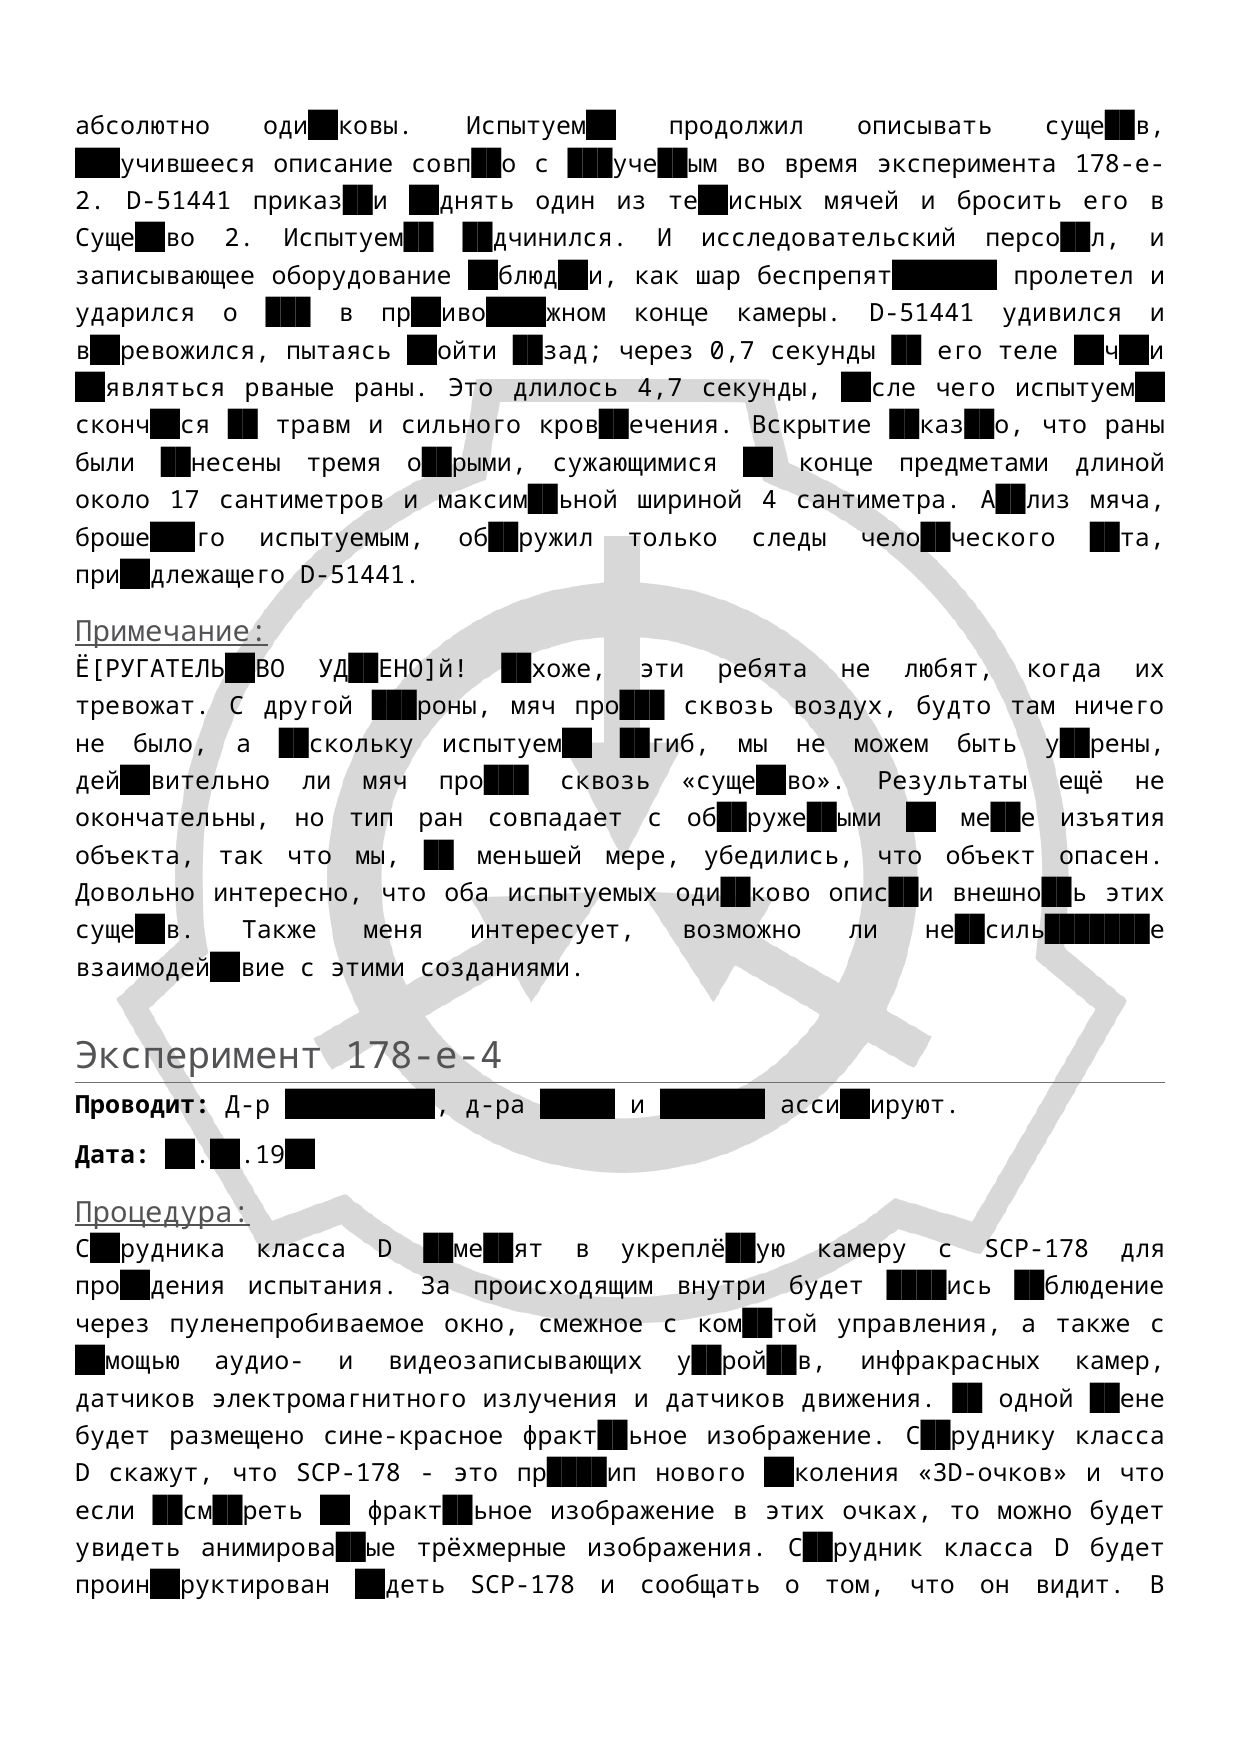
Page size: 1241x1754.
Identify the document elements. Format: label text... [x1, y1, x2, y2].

text Ё[РУГАТЕЛЬ██ВО УД██ЕНО]й! ██хоже, эти ребята не любят, когда их тревожат. С другой ███роны, мяч про███ сквозь воздух, будто там ничего не было, а ██скольку испытуем██ ██гиб, мы не можем быть у██рены, дей██вительно ли мяч про███ сквозь «суще██во». Результаты ещё не окончательны, но тип ран совпадает с об██руже██ыми ██ ме██е изъятия объекта, так что мы, ██ меньшей мере, убедились, что объект опасен. Довольно интересно, что оба испытуемых оди██ково опис██и внешно██ь этих суще██в. Также меня интересует, возможно ли не██силь███████е взаимодей██вие с этими созданиями. [75, 650, 1165, 984]
text Дата: ██.██.19██ [75, 1137, 1165, 1171]
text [75, 108, 1165, 591]
text Проводит: Д-р ██████████, д-ра █████ и ███████ асси██ируют. [75, 1087, 1165, 1121]
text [75, 1231, 1165, 1601]
subtitle Примечание: [75, 611, 1165, 650]
subtitle Эксперимент 178-e-4 [75, 1029, 1165, 1082]
subtitle Процедура: [75, 1191, 1165, 1231]
